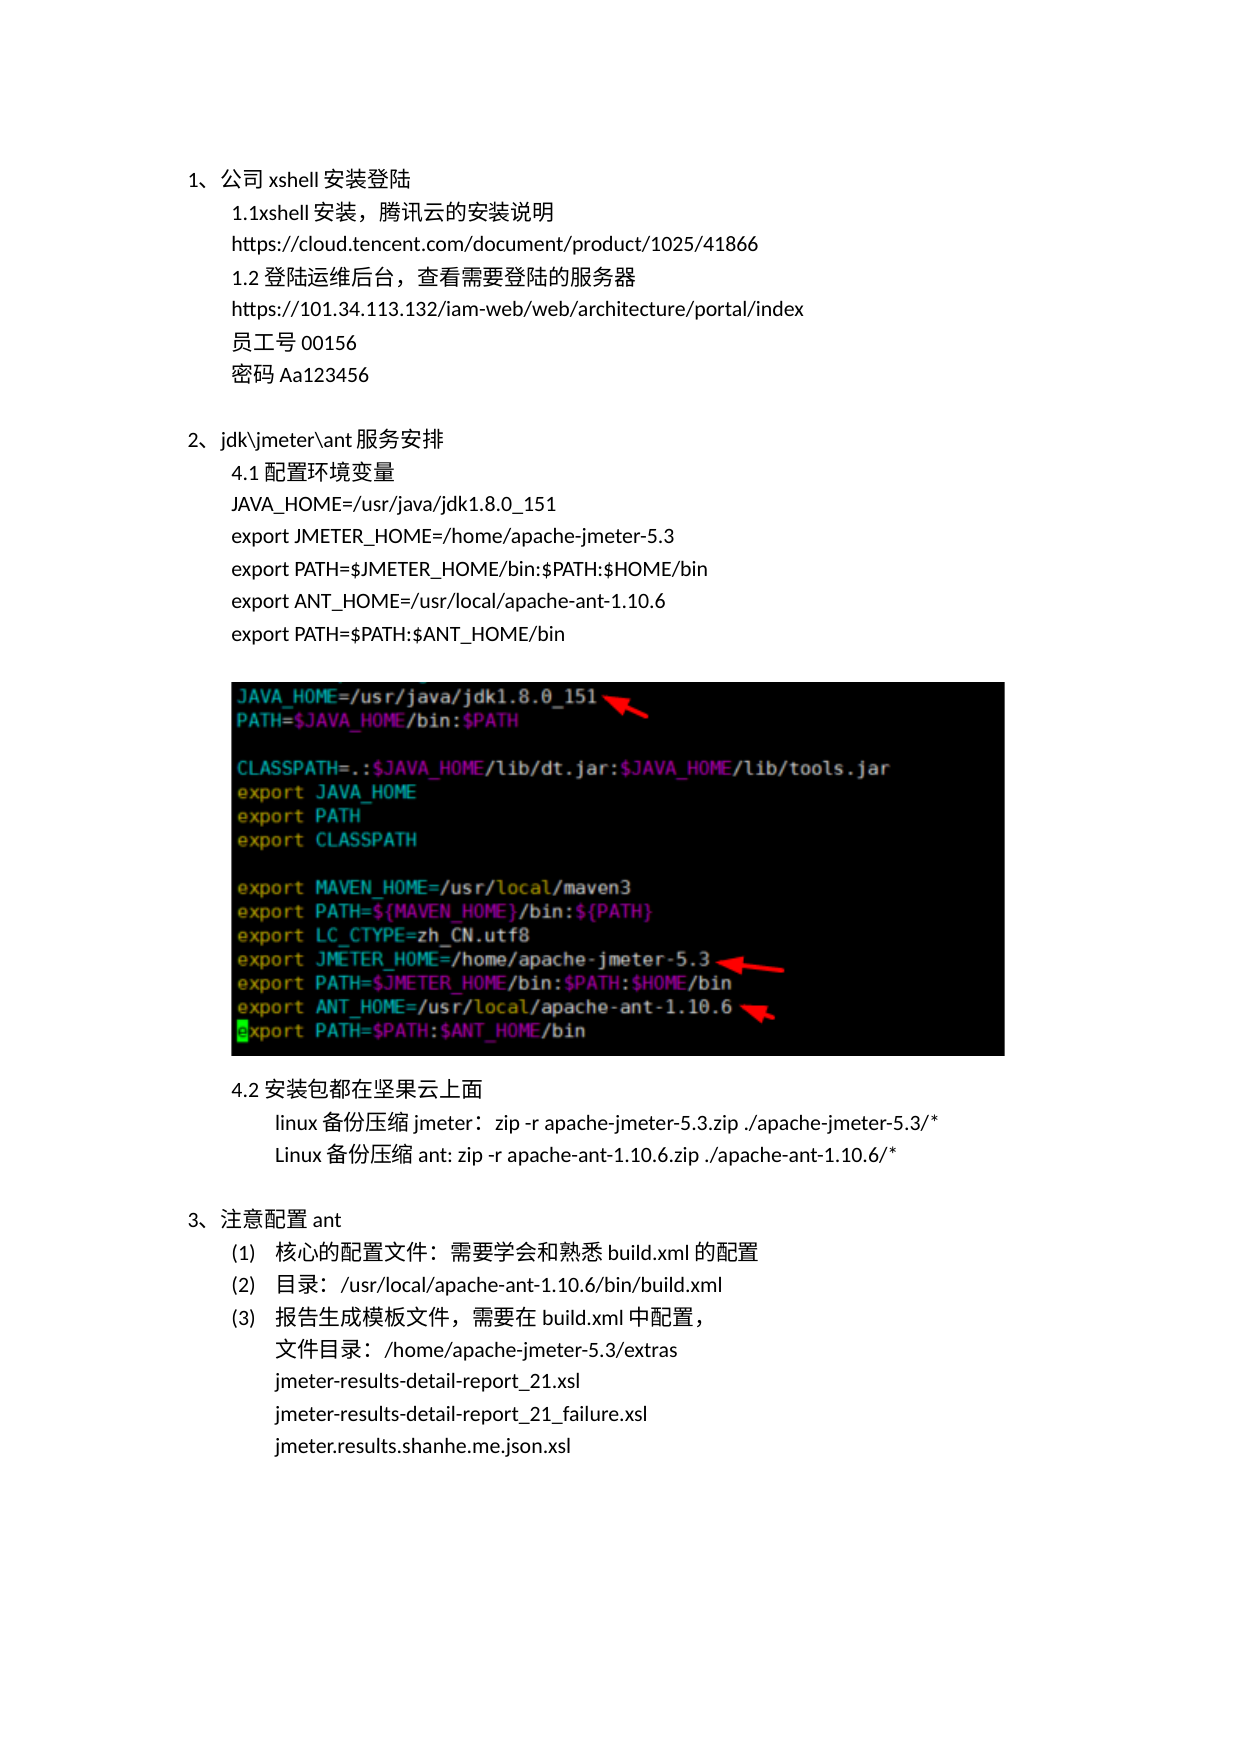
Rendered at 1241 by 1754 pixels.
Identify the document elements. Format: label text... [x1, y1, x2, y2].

list 员工号00156 [187, 324, 1053, 357]
list linux备份压缩jmeter：zip -r apache-jmeter-5.3.zip ./apache-jmeter-5.3/* [231, 1104, 1053, 1137]
picture [231, 682, 1005, 1056]
list export PATH=$PATH:$ANT_HOME/bin [187, 617, 1053, 649]
list 文件目录：/home/apache-jmeter-5.3/extras [231, 1332, 1053, 1364]
list 2、jdk\jmeter\ant服务安排 [187, 422, 1053, 454]
list 1.1xshell安装，腾讯云的安装说明 [187, 194, 1053, 227]
list jmeter.results.shanhe.me.json.xsl [231, 1429, 1053, 1462]
list 4.2 安装包都在坚果云上面 [187, 1072, 1053, 1104]
list 1.2 登陆运维后台，查看需要登陆的服务器 [187, 259, 1053, 292]
list 目录：/usr/local/apache-ant-1.10.6/bin/build.xml [231, 1267, 1053, 1299]
list 核心的配置文件：需要学会和熟悉build.xml的配置 [231, 1234, 1053, 1267]
list jmeter-results-detail-report_21.xsl [231, 1364, 1053, 1397]
list export ANT_HOME=/usr/local/apache-ant-1.10.6 [187, 584, 1053, 617]
list https://101.34.113.132/iam-web/web/architecture/portal/index [187, 292, 1053, 324]
list https://cloud.tencent.com/document/product/1025/41866 [187, 227, 1053, 259]
list 3、注意配置ant [187, 1202, 1053, 1234]
list 报告生成模板文件，需要在build.xml中配置， [231, 1299, 1053, 1332]
list Linux备份压缩ant: zip -r apache-ant-1.10.6.zip ./apache-ant-1.10.6/* [231, 1137, 1053, 1169]
list 4.1 配置环境变量 [187, 454, 1053, 487]
list jmeter-results-detail-report_21_failure.xsl [231, 1397, 1053, 1429]
list export PATH=$JMETER_HOME/bin:$PATH:$HOME/bin [187, 552, 1053, 584]
list 密码Aa123456 [187, 357, 1053, 389]
list JAVA_HOME=/usr/java/jdk1.8.0_151 [187, 487, 1053, 519]
list export JMETER_HOME=/home/apache-jmeter-5.3 [187, 519, 1053, 552]
list 公司xshell安装登陆 [187, 162, 1053, 194]
